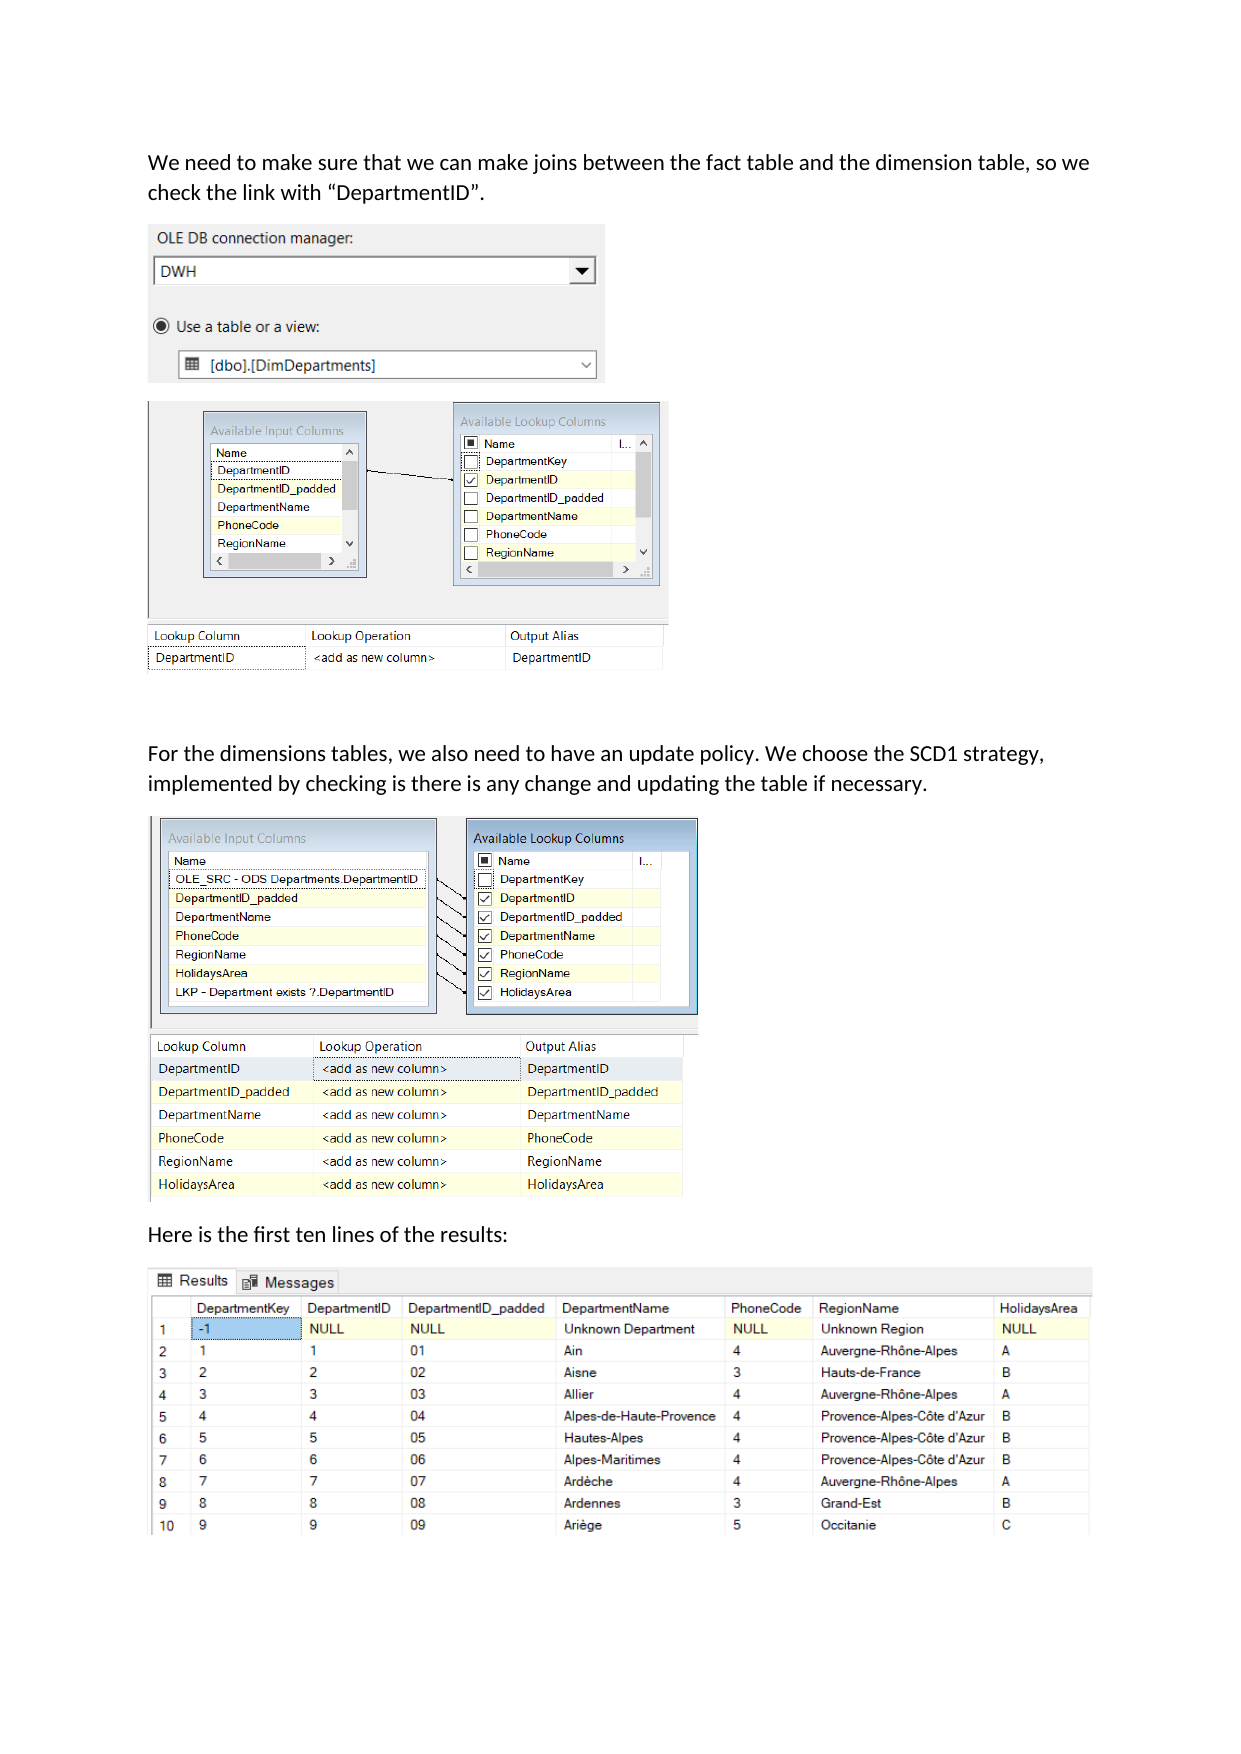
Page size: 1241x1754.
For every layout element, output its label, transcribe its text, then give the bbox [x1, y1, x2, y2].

text We need to make sure that we can make joins between the fact table and the dimension table, so we check the link with “DepartmentID”. [148, 148, 1093, 206]
picture [147, 816, 699, 1202]
picture [147, 1267, 1093, 1535]
text Here is the first ten lines of the results: [148, 1220, 1093, 1248]
picture [147, 224, 605, 383]
picture [147, 401, 669, 674]
text For the dimensions tables, we also need to have an update policy. We choose the SCD1 strategy, implemented by checking is there is any change and updating the table if necessary. [148, 739, 1093, 797]
